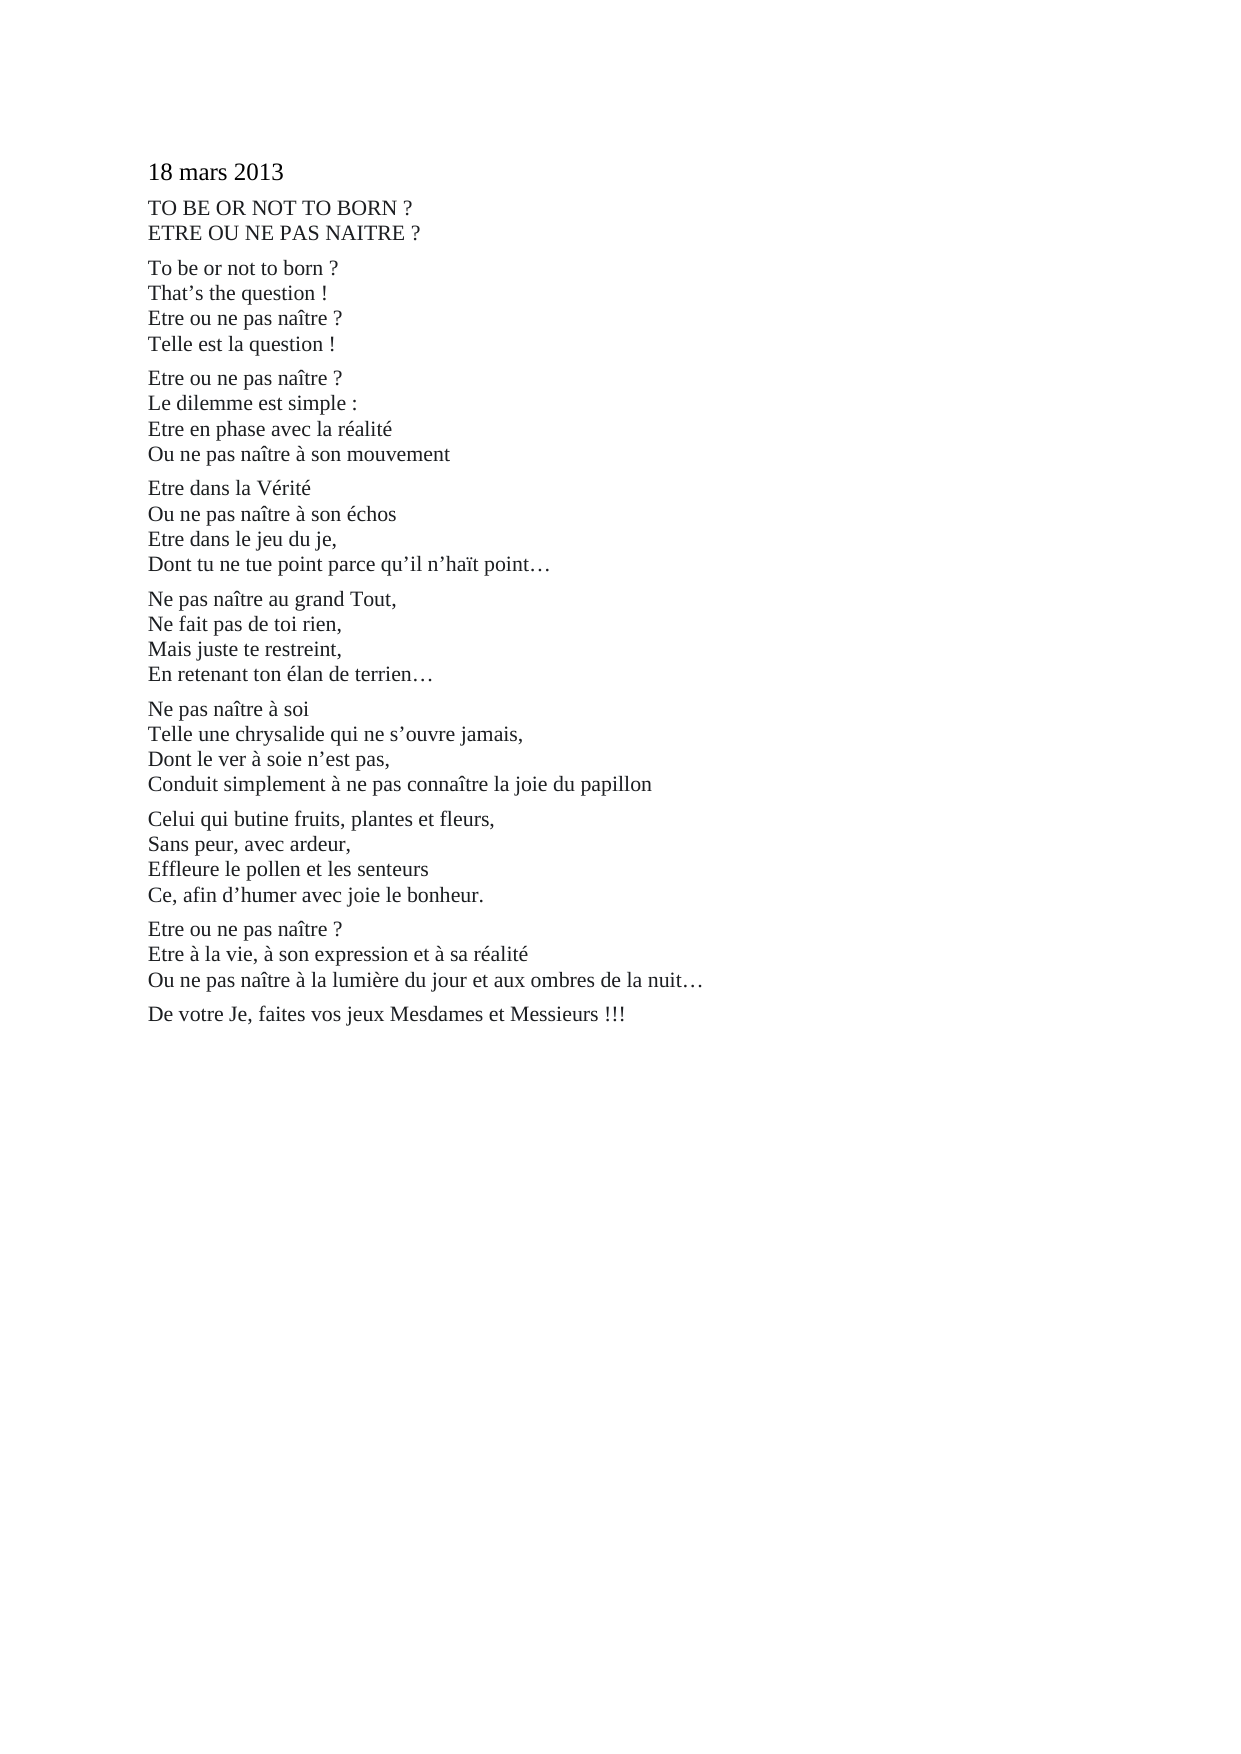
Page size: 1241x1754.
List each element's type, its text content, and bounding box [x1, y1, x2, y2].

text TO BE OR NOT TO BORN ? ETRE OU NE PAS NAITRE ? [148, 195, 1093, 246]
text Ne pas naître au grand Tout, Ne fait pas de toi rien, Mais juste te restreint, En retenant ton élan de terrien… [148, 586, 1093, 686]
text Etre ou ne pas naître ? Le dilemme est simple : Etre en phase avec la réalité Ou ne pas naître à son mouvement [148, 365, 1093, 466]
text Celui qui butine fruits, plantes et fleurs, Sans peur, avec ardeur, Effleure le pollen et les senteurs Ce, afin d’humer avec joie le bonheur. [148, 806, 1093, 907]
text 18 mars 2013 [148, 157, 1093, 186]
text De votre Je, faites vos jeux Mesdames et Messieurs !!! [148, 1001, 1093, 1026]
text Ne pas naître à soi Telle une chrysalide qui ne s’ouvre jamais, Dont le ver à soie n’est pas, Conduit simplement à ne pas connaître la joie du papillon [148, 696, 1093, 797]
text Etre dans la Vérité Ou ne pas naître à son échos Etre dans le jeu du je, Dont tu ne tue point parce qu’il n’haït point… [148, 475, 1093, 576]
text To be or not to born ? That’s the question ! Etre ou ne pas naître ? Telle est la question ! [148, 255, 1093, 356]
text Etre ou ne pas naître ? Etre à la vie, à son expression et à sa réalité Ou ne pas naître à la lumière du jour et aux ombres de la nuit… [148, 916, 1093, 992]
